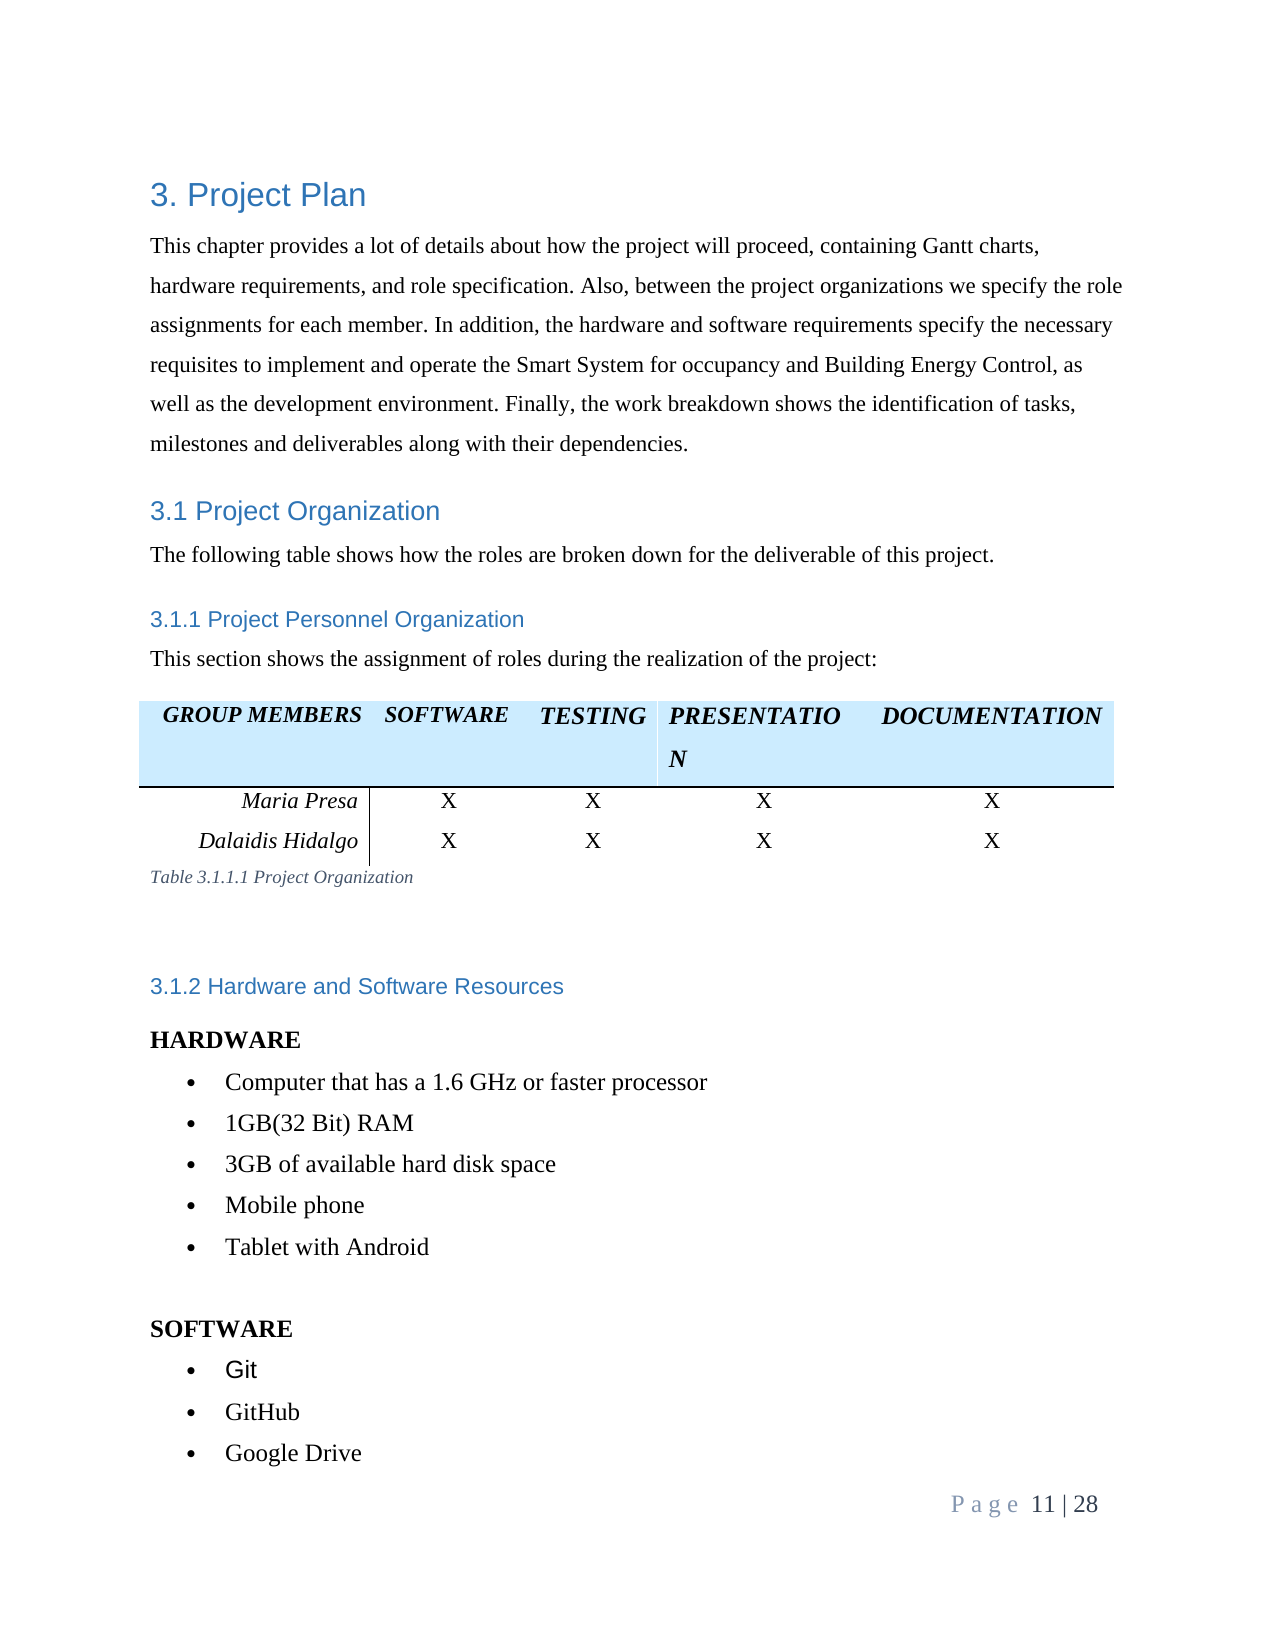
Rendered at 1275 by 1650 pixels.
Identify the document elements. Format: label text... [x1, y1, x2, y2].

table_cell X [658, 788, 870, 827]
subtitle 3.1.1 Project Personnel Organization [150, 606, 1125, 632]
list 1GB(32 Bit) RAM [187, 1108, 1125, 1137]
subtitle 3.1.2 Hardware and Software Resources [150, 973, 1125, 1000]
table_cell Dalaidis Hidalgo [139, 827, 369, 866]
table_cell X [870, 827, 1114, 866]
list Google Drive [187, 1438, 1125, 1467]
table_cell Maria Presa [139, 788, 369, 827]
list Tablet with Android [187, 1232, 1125, 1260]
list 3GB of available hard disk space [187, 1149, 1125, 1178]
table_cell X [370, 788, 528, 827]
table_header SOFTWARE [373, 701, 528, 786]
table_cell X [658, 827, 870, 866]
table_header DOCUMENTATION [870, 701, 1114, 786]
list Git [187, 1355, 1125, 1384]
text The following table shows how the roles are broken down for the deliverable of this project. [150, 541, 1125, 568]
subtitle 3.1 Project Organization [150, 494, 1125, 526]
table_header TESTING [528, 701, 657, 786]
list Mobile phone [187, 1190, 1125, 1219]
subtitle 3. Project Plan [150, 175, 1125, 213]
table_cell X [528, 827, 657, 866]
text HARDWARE [150, 1025, 1125, 1054]
text This section shows the assignment of roles during the realization of the project: [150, 645, 1125, 672]
table_header GROUP MEMBERS [139, 701, 373, 786]
table_cell X [528, 788, 657, 827]
text This chapter provides a lot of details about how the project will proceed, containing Gantt charts, hardware requirements, and role specification. Also, between the project organizations we specify the role assignments for each member. In addition, the hardware and software requirements specify the necessary requisites to implement and operate the Smart System for occupancy and Building Energy Control, as well as the development environment. Finally, the work breakdown shows the identification of tasks, milestones and deliverables along with their dependencies. [150, 233, 1125, 456]
table_header PRESENTATION [658, 701, 870, 786]
list GitHub [187, 1397, 1125, 1425]
table_cell X [370, 827, 528, 866]
text SOFTWARE [150, 1314, 1125, 1343]
table_cell X [870, 788, 1114, 827]
text Table 3.1.1.1 Project Organization [150, 866, 1125, 888]
list Computer that has a 1.6 GHz or faster processor [187, 1067, 1125, 1095]
